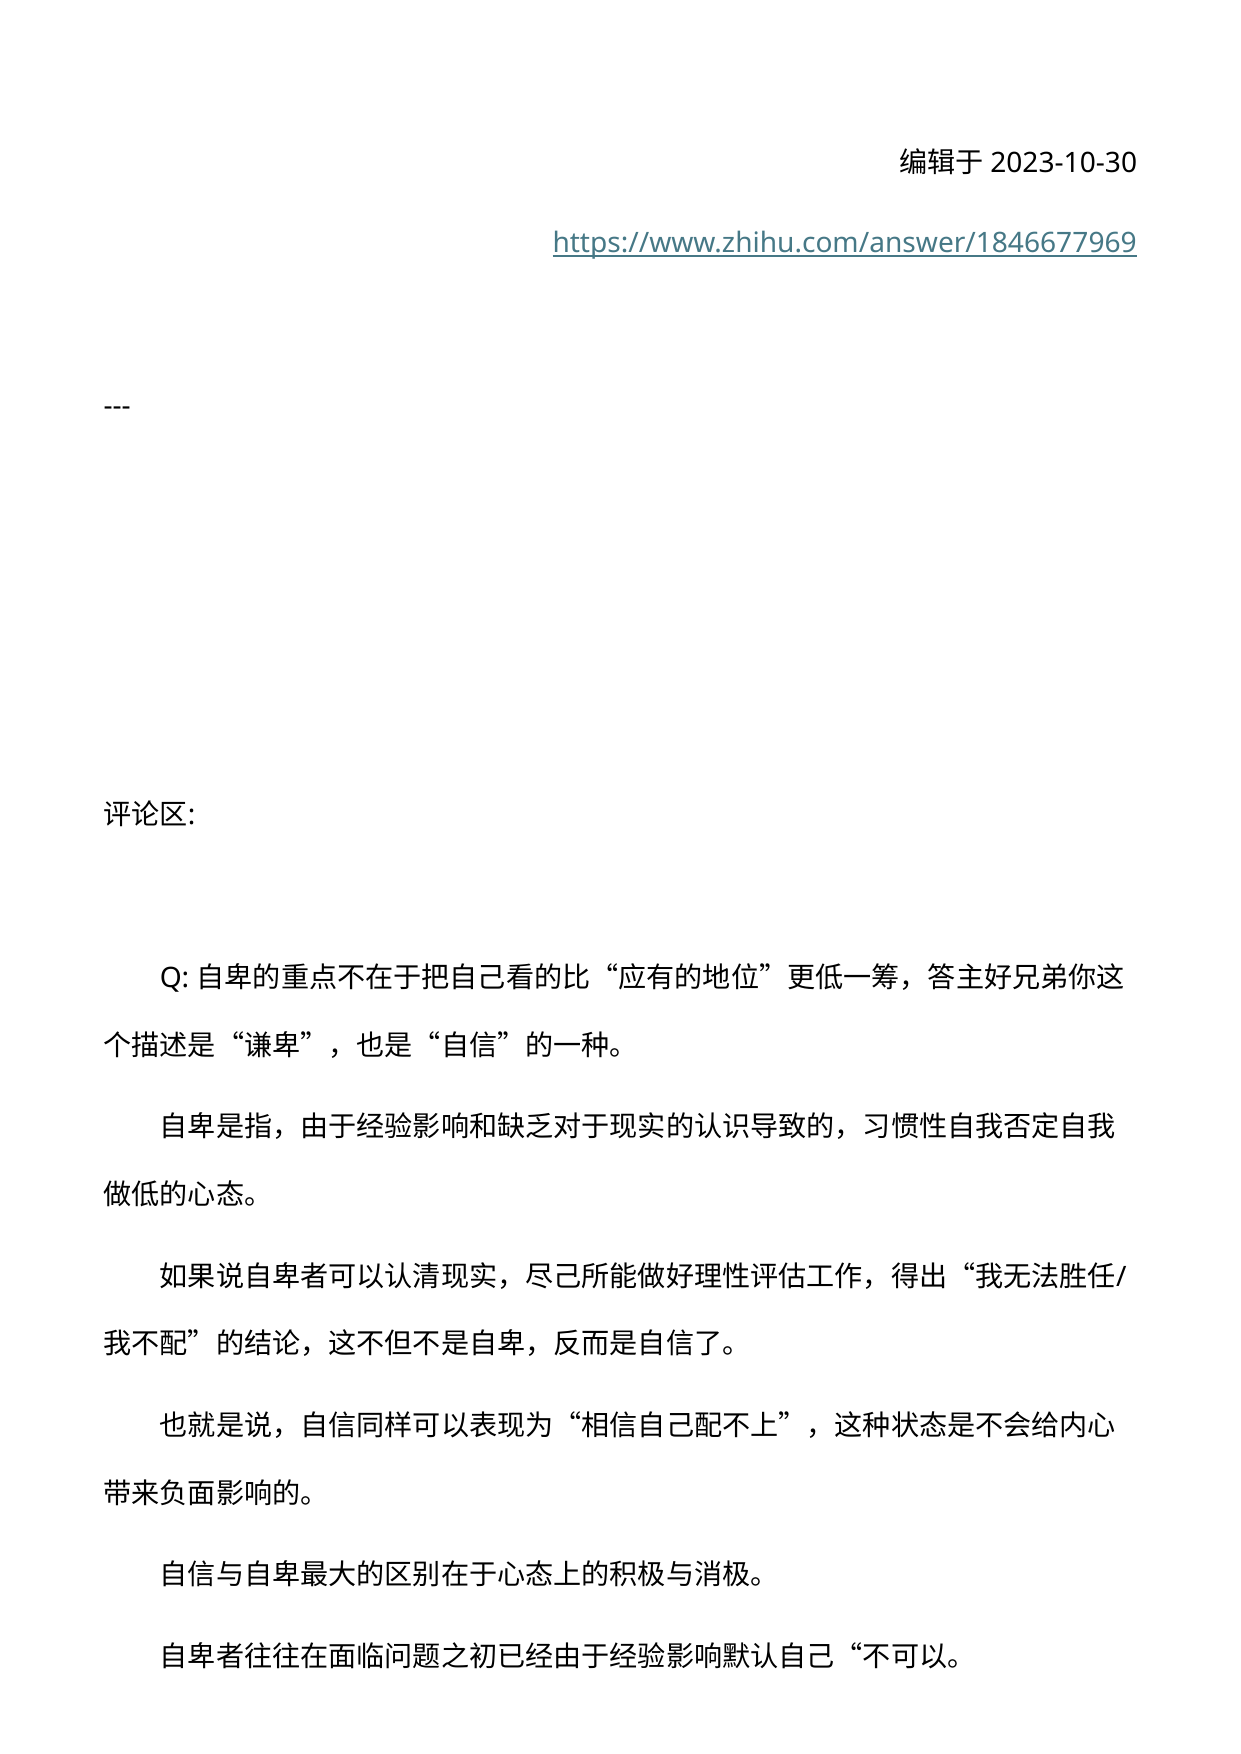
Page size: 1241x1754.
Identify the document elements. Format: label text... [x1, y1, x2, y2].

text 编辑于 2023-10-30 [103, 126, 1137, 194]
text Q: 自卑的重点不在于把自己看的比“应有的地位”更低一筹，答主好兄弟你这个描述是“谦卑”，也是“自信”的一种。 [103, 941, 1137, 1077]
text 评论区: [103, 778, 1137, 846]
text 如果说自卑者可以认清现实，尽己所能做好理性评估工作，得出“我无法胜任/我不配”的结论，这不但不是自卑，反而是自信了。 [103, 1240, 1137, 1376]
text --- [103, 371, 1137, 439]
text 自卑者往往在面临问题之初已经由于经验影响默认自己“不可以。 [103, 1620, 1137, 1688]
text 也就是说，自信同样可以表现为“相信自己配不上”，这种状态是不会给内心带来负面影响的。 [103, 1389, 1137, 1525]
text 自信与自卑最大的区别在于心态上的积极与消极。 [103, 1538, 1137, 1606]
text https://www.zhihu.com/answer/1846677969 [103, 208, 1137, 276]
text 自卑是指，由于经验影响和缺乏对于现实的认识导致的，习惯性自我否定自我做低的心态。 [103, 1090, 1137, 1226]
